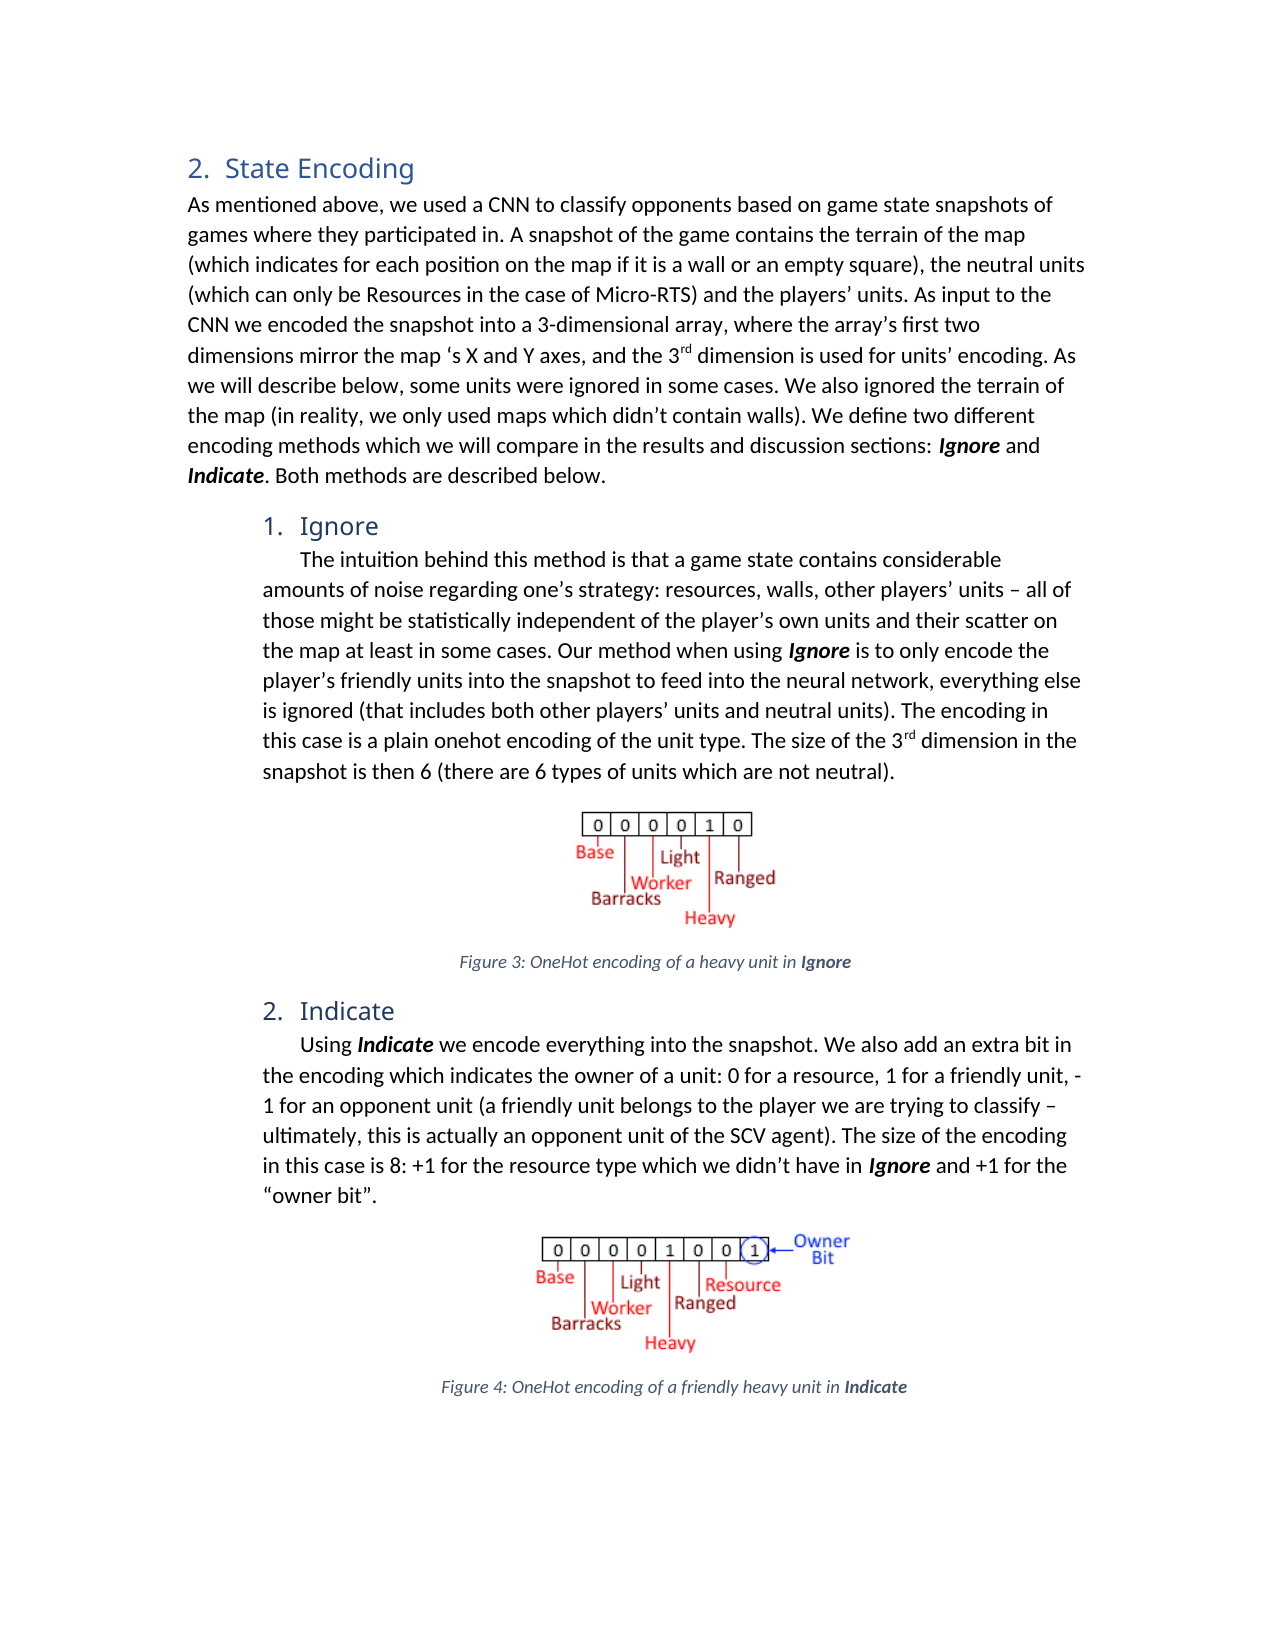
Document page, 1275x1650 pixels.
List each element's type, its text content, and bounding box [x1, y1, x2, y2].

text As mentioned above, we used a CNN to classify opponents based on game state snapshots of games where they participated in. A snapshot of the game contains the terrain of the map (which indicates for each position on the map if it is a wall or an empty square), the neutral units (which can only be Resources in the case of Micro-RTS) and the players’ units. As input to the CNN we encoded the snapshot into a 3-dimensional array, where the array’s first two dimensions mirror the map ‘s X and Y axes, and the 3rd dimension is used for units’ encoding. As we will describe below, some units were ignored in some cases. We also ignored the terrain of the map (in reality, we only used maps which didn’t contain walls). We define two different encoding methods which we will compare in the results and discussion sections: Ignore and Indicate. Both methods are described below. [187, 190, 1087, 490]
subtitle Indicate [262, 994, 1087, 1028]
picture [573, 803, 778, 932]
text Figure 4: OneHot encoding of a friendly heavy unit in Indicate [262, 1376, 1087, 1398]
text Using Indicate we encode everything into the snapshot. We also add an extra bit in the encoding which indicates the owner of a unit: 0 for a resource, 1 for a friendly unit, -1 for an opponent unit (a friendly unit belongs to the player we are trying to classify – ultimately, this is actually an opponent unit of the SCV agent). The size of the encoding in this case is 8: +1 for the resource type which we didn’t have in Ignore and +1 for the “owner bit”. [262, 1031, 1087, 1210]
text The intuition behind this method is that a game state contains considerable amounts of noise regarding one’s strategy: resources, walls, other players’ units – all of those might be statistically independent of the player’s own units and their scatter on the map at least in some cases. Our method when using Ignore is to only encode the player’s friendly units into the snapshot to feed into the neural network, everything else is ignored (that includes both other players’ units and neutral units). The encoding in this case is a plain onehot encoding of the unit type. The size of the 3rd dimension in the snapshot is then 6 (there are 6 types of units which are not neutral). [262, 545, 1087, 785]
picture [533, 1228, 854, 1357]
text Figure 3: OneHot encoding of a heavy unit in Ignore [225, 950, 1087, 973]
subtitle Ignore [262, 508, 1087, 543]
subtitle State Encoding [187, 150, 1087, 187]
